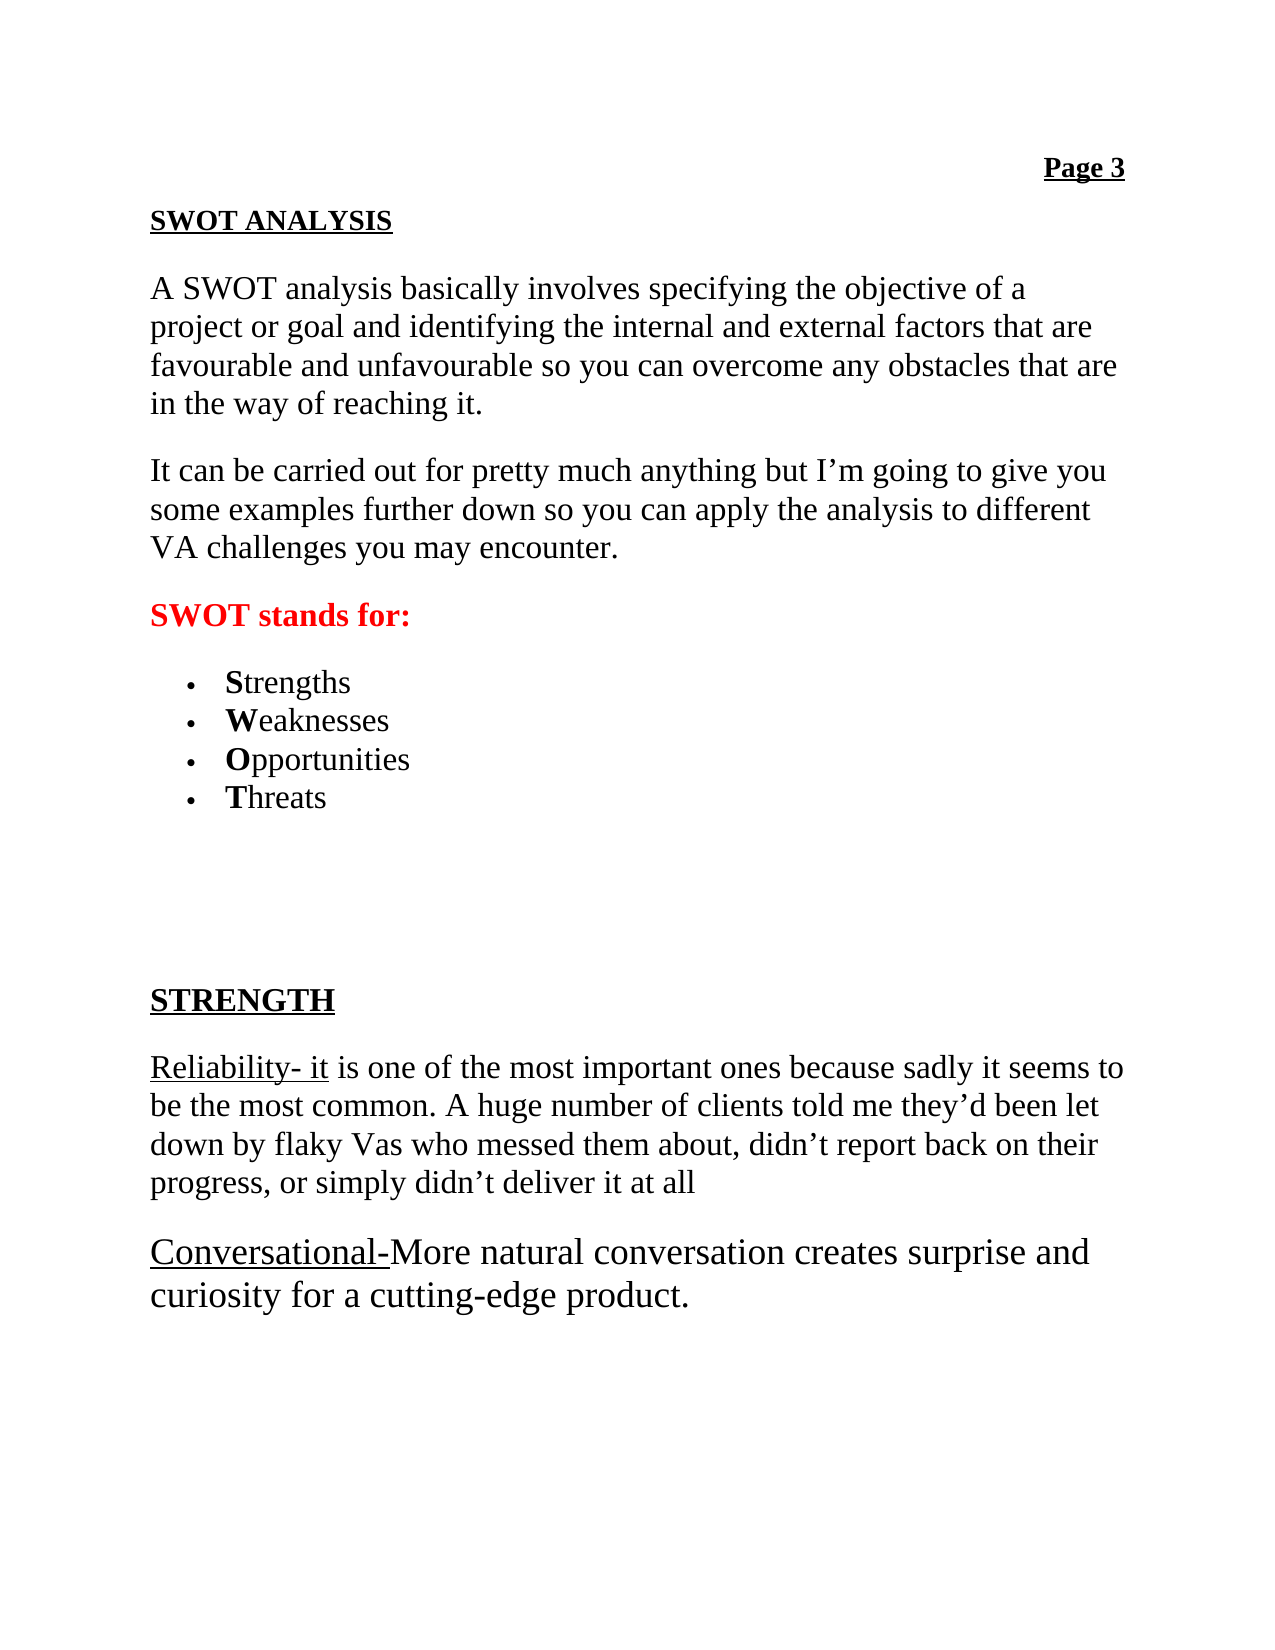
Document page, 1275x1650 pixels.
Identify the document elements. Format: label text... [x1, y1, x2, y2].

text Page 3 [150, 150, 1125, 183]
text It can be carried out for pretty much anything but I’m going to give you some examples further down so you can apply the analysis to different VA challenges you may encounter. [150, 451, 1125, 566]
text A SWOT analysis basically involves specifying the objective of a project or goal and identifying the internal and external factors that are favourable and unfavourable so you can overcome any obstacles that are in the way of reaching it. [150, 268, 1125, 421]
text Reliability- it is one of the most important ones because sadly it seems to be the most common. A huge number of clients told me they’d been let down by flaky Vas who messed them about, didn’t report back on their progress, or simply didn’t deliver it at all [150, 1047, 1125, 1201]
list Opportunities [187, 739, 1125, 777]
text SWOT ANALYSIS [150, 203, 1125, 236]
text SWOT stands for: [150, 595, 1125, 633]
text STRENGTH [150, 980, 1125, 1018]
list Weaknesses [187, 701, 1125, 739]
text Conversational-More natural conversation creates surprise and curiosity for a cutting-edge product. [150, 1230, 1125, 1316]
list Threats [187, 777, 1125, 816]
list Strengths [187, 662, 1125, 701]
